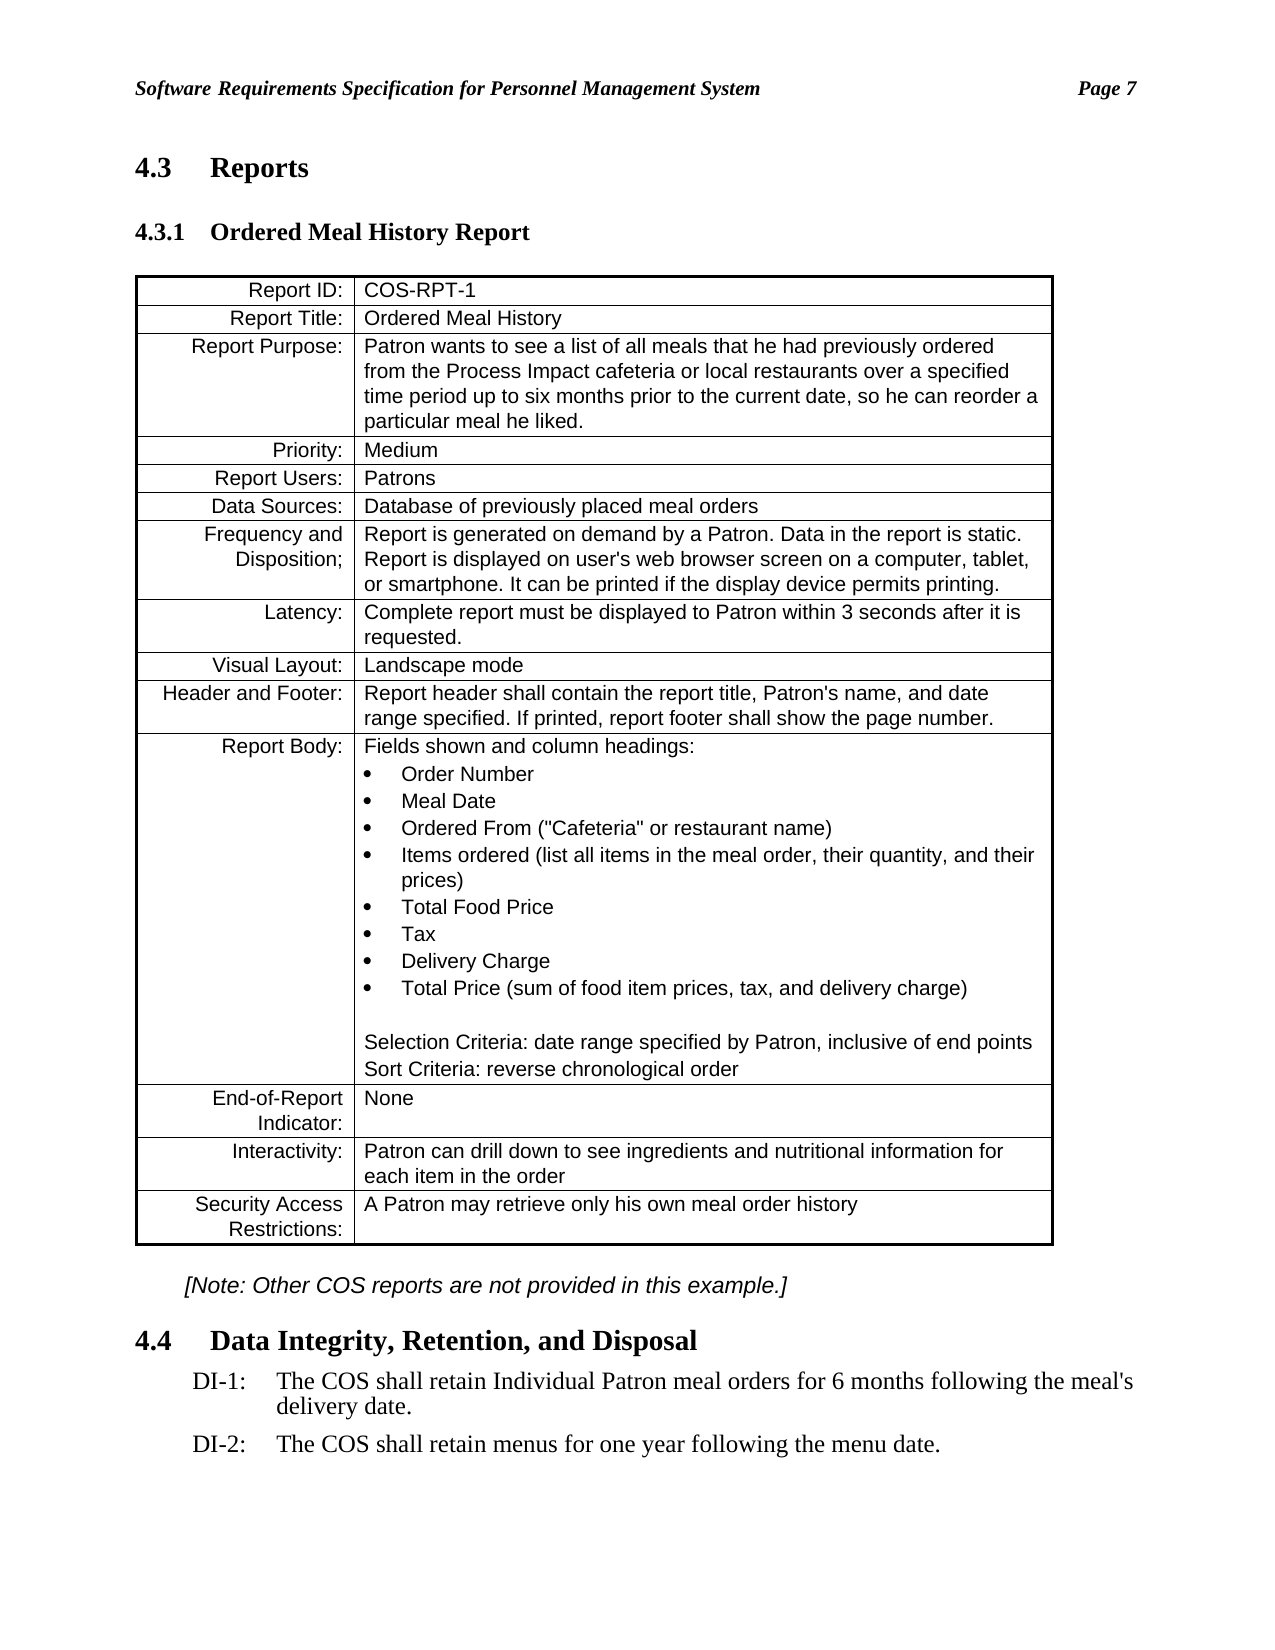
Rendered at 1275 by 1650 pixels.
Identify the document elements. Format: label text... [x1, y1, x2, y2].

table_cell Latency: [138, 600, 354, 652]
table_cell Header and Footer: [138, 681, 354, 733]
table_header COS-RPT-1 [355, 278, 1051, 305]
table_cell Frequency and Disposition; [138, 521, 354, 598]
table_cell Report header shall contain the report title, Patron's name, and date range specified. If printed, report footer shall show the page number. [355, 681, 1051, 733]
table_cell Security Access Restrictions: [138, 1191, 354, 1243]
subtitle Reports [135, 150, 1140, 183]
table_cell Priority: [138, 437, 354, 464]
table_cell Report Purpose: [138, 334, 354, 436]
subtitle Data Integrity, Retention, and Disposal [135, 1323, 1140, 1357]
table_cell Patrons [355, 465, 1051, 492]
table_cell A Patron may retrieve only his own meal order history [355, 1191, 1051, 1243]
table_cell None [355, 1085, 1051, 1137]
table_cell Fields shown and column headings: Order Number Meal Date Ordered From ("Cafeteria" or restaurant name) Items ordered (list all items in the meal order, their quantity, and their prices) Total Food Price Tax Delivery Charge Total Price (sum of food item prices, tax, and delivery charge) Selection Criteria: date range specified by Patron, inclusive of end points Sort Criteria: reverse chronological order [355, 734, 1051, 1084]
table_cell Visual Layout: [138, 653, 354, 680]
list DI-1: The COS shall retain Individual Patron meal orders for 6 months following the meal's delivery date. [192, 1369, 1140, 1419]
table_cell Report is generated on demand by a Patron. Data in the report is static. Report is displayed on user's web browser screen on a computer, tablet, or smartphone. It can be printed if the display device permits printing. [355, 521, 1051, 598]
table_header Report ID: [138, 278, 354, 305]
table_cell Medium [355, 437, 1051, 464]
table_cell Complete report must be displayed to Patron within 3 seconds after it is requested. [355, 600, 1051, 652]
table_cell Report Users: [138, 465, 354, 492]
table_cell Patron wants to see a list of all meals that he had previously ordered from the Process Impact cafeteria or local restaurants over a specified time period up to six months prior to the current date, so he can reorder a particular meal he liked. [355, 334, 1051, 436]
table_cell Interactivity: [138, 1138, 354, 1190]
table_cell Patron can drill down to see ingredients and nutritional information for each item in the order [355, 1138, 1051, 1190]
table_cell Data Sources: [138, 493, 354, 520]
table_cell Ordered Meal History [355, 306, 1051, 333]
table_cell Report Title: [138, 306, 354, 333]
text [Note: Other COS reports are not provided in this example.] [184, 1271, 1140, 1298]
subtitle Ordered Meal History Report [135, 217, 1140, 246]
table_cell Report Body: [138, 734, 354, 1084]
table_cell End-of-Report Indicator: [138, 1085, 354, 1137]
table_cell Database of previously placed meal orders [355, 493, 1051, 520]
list DI-2: The COS shall retain menus for one year following the menu date. [192, 1432, 1140, 1457]
table_cell Landscape mode [355, 653, 1051, 680]
